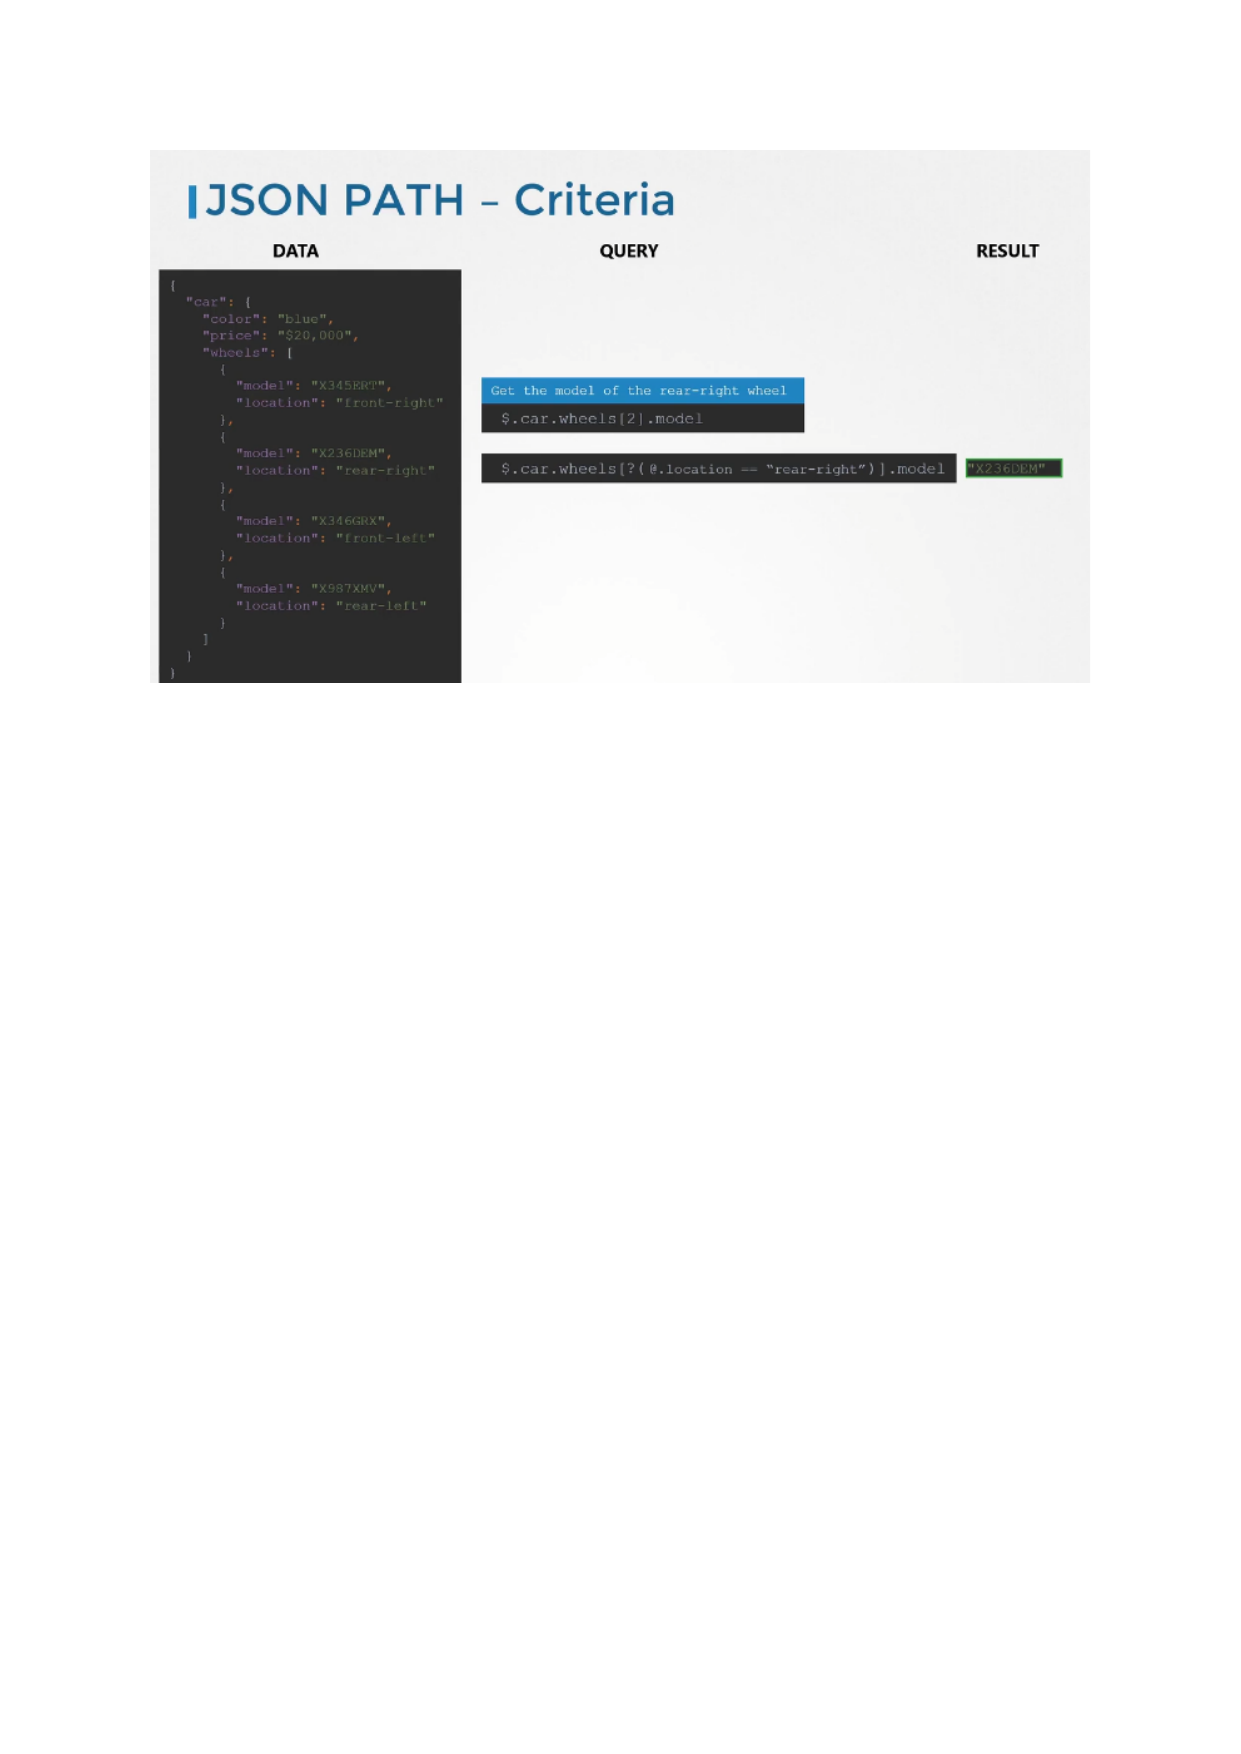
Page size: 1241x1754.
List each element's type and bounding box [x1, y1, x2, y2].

picture [150, 150, 1091, 683]
